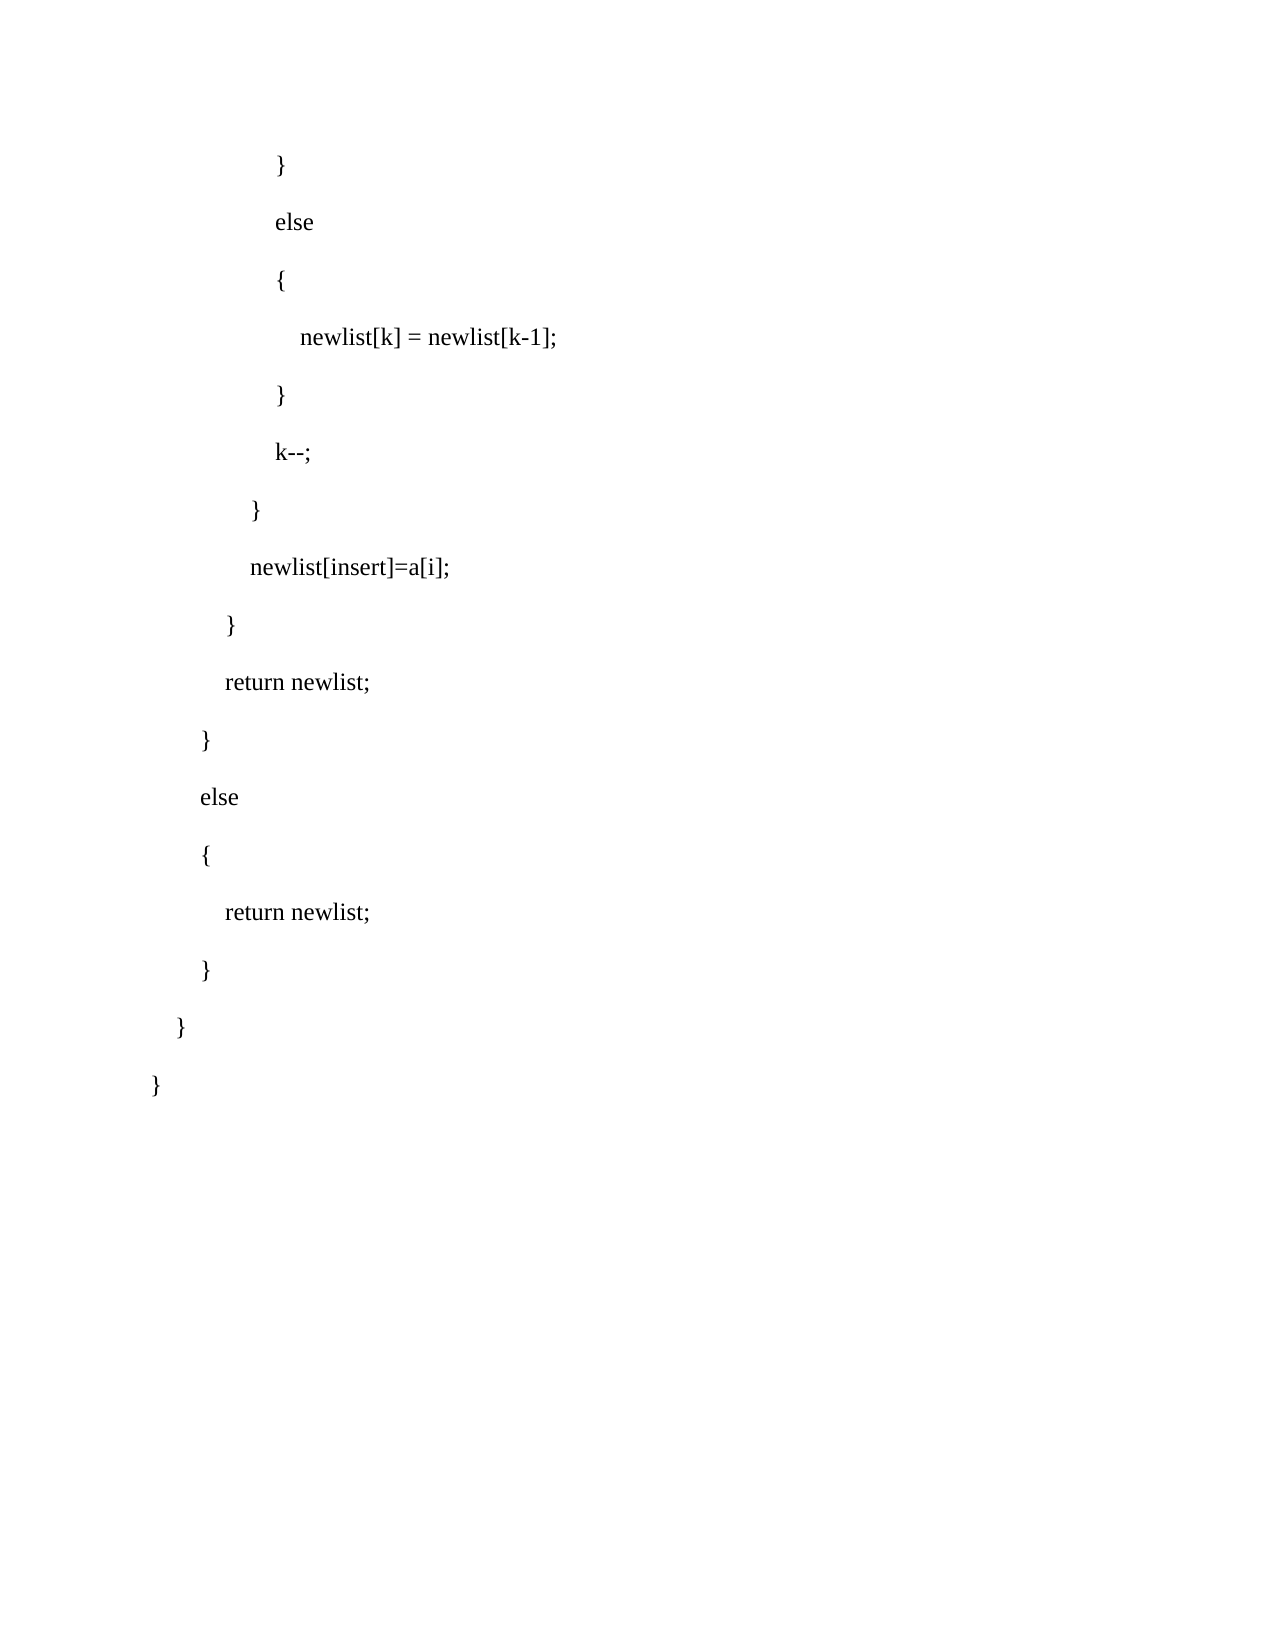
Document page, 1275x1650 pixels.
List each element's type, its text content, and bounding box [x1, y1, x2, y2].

text } [150, 955, 1125, 984]
text } [150, 1012, 1125, 1041]
text } [150, 150, 1125, 179]
text { [150, 840, 1125, 869]
text } [150, 725, 1125, 754]
text { [150, 265, 1125, 294]
text newlist[k] = newlist[k-1]; [150, 322, 1125, 351]
text return newlist; [150, 897, 1125, 926]
text } [150, 1070, 1125, 1099]
text } [150, 380, 1125, 409]
text else [150, 782, 1125, 811]
text return newlist; [150, 667, 1125, 696]
text else [150, 207, 1125, 236]
text k--; [150, 437, 1125, 466]
text } [150, 610, 1125, 639]
text } [150, 495, 1125, 524]
text newlist[insert]=a[i]; [150, 552, 1125, 581]
